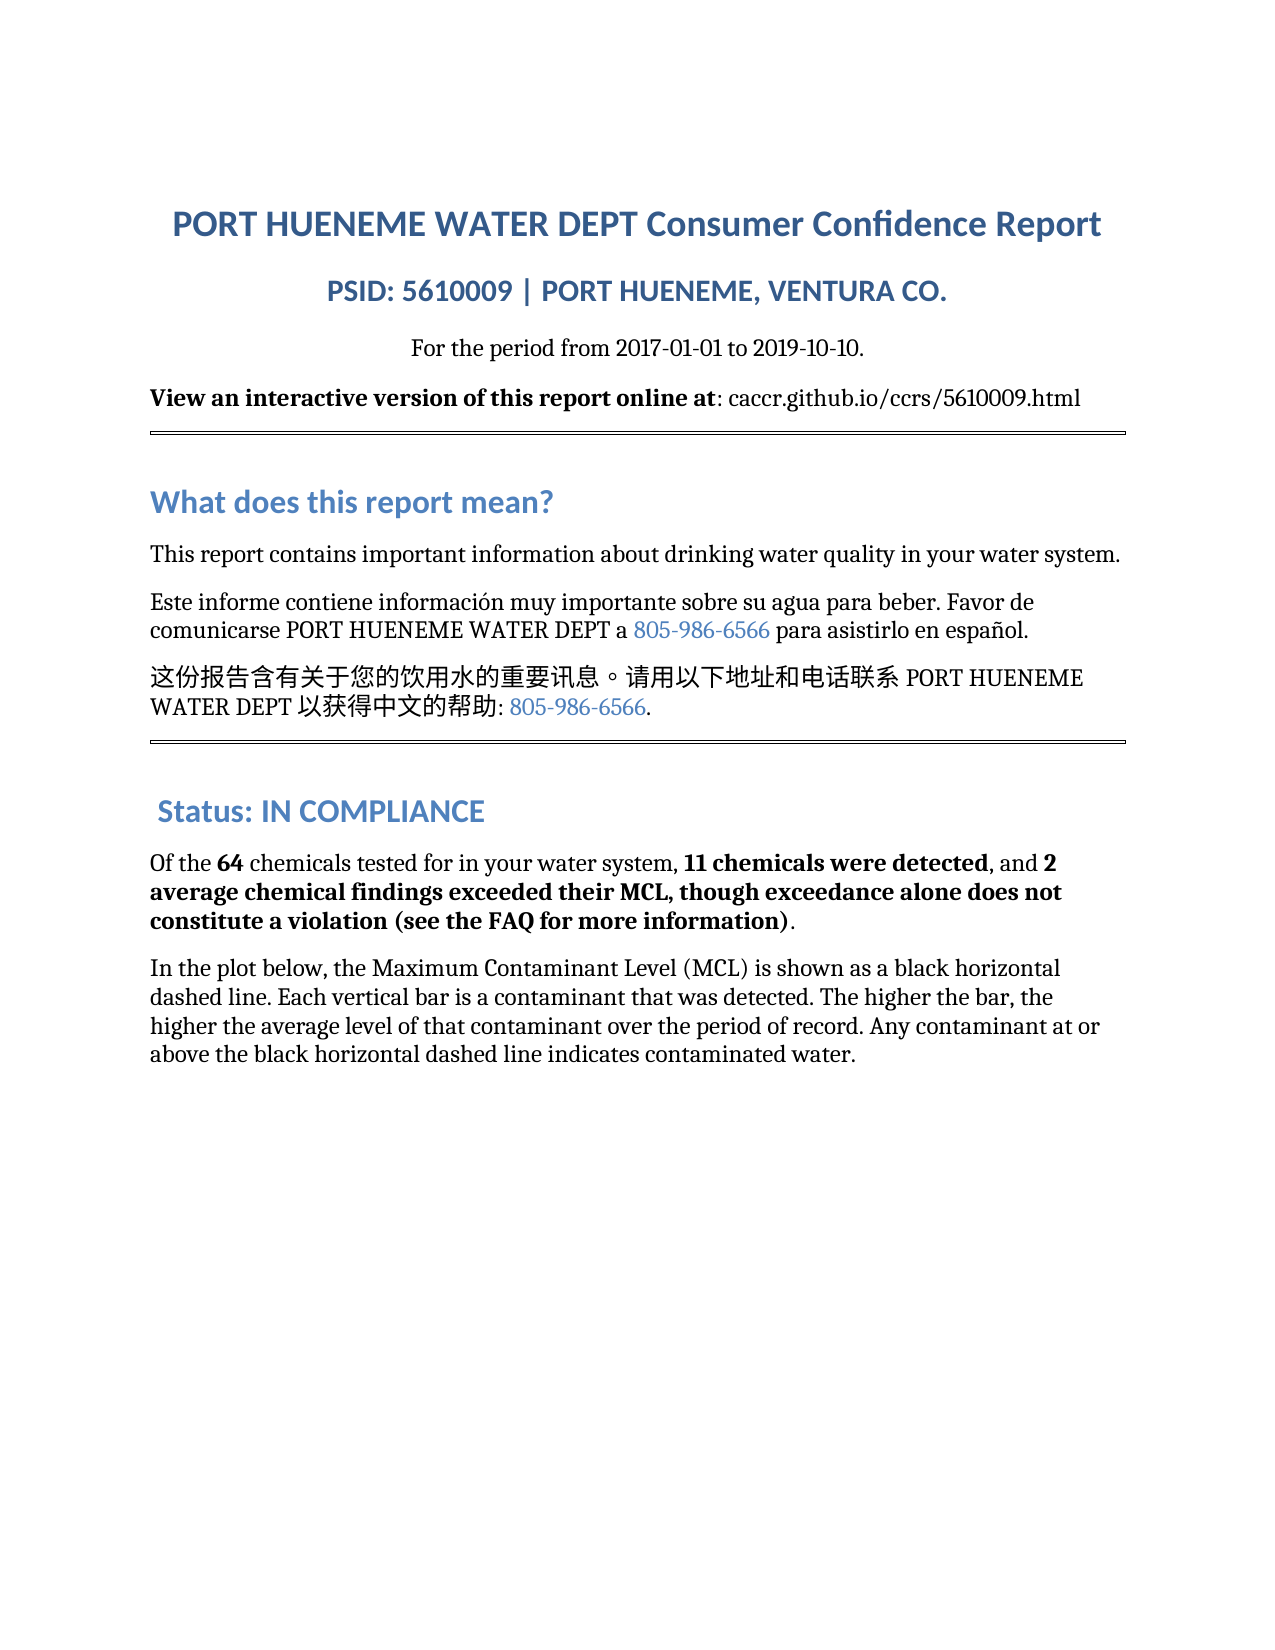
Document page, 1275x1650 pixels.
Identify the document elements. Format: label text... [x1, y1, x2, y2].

title PORT HUENEME WATER DEPT Consumer Confidence Report [150, 200, 1125, 246]
subtitle What does this report mean? [150, 481, 1125, 521]
text In the plot below, the Maximum Contaminant Level (MCL) is shown as a black horizontal dashed line. Each vertical bar is a contaminant that was detected. The higher the bar, the higher the average level of that contaminant over the period of record. Any contaminant at or above the black horizontal dashed line indicates contaminated water. [150, 954, 1125, 1069]
text 这份报告含有关于您的饮用水的重要讯息。请用以下地址和电话联系 PORT HUENEME WATER DEPT 以获得中文的帮助: 805-986-6566. [150, 664, 1125, 721]
subtitle Status: IN COMPLIANCE [150, 790, 1125, 830]
subtitle PSID: 5610009 | PORT HUENEME, VENTURA CO. [150, 271, 1125, 309]
text View an interactive version of this report online at: caccr.github.io/ccrs/5610009.html [150, 383, 1125, 412]
text Of the 64 chemicals tested for in your water system, 11 chemicals were detected, and 2 average chemical findings exceeded their MCL, though exceedance alone does not constitute a violation (see the FAQ for more information). [150, 849, 1125, 935]
text For the period from 2017-01-01 to 2019-10-10. [150, 334, 1125, 363]
text This report contains important information about drinking water quality in your water system. [150, 540, 1125, 569]
text Este informe contiene información muy importante sobre su agua para beber. Favor de comunicarse PORT HUENEME WATER DEPT a 805-986-6566 para asistirlo en español. [150, 588, 1125, 645]
